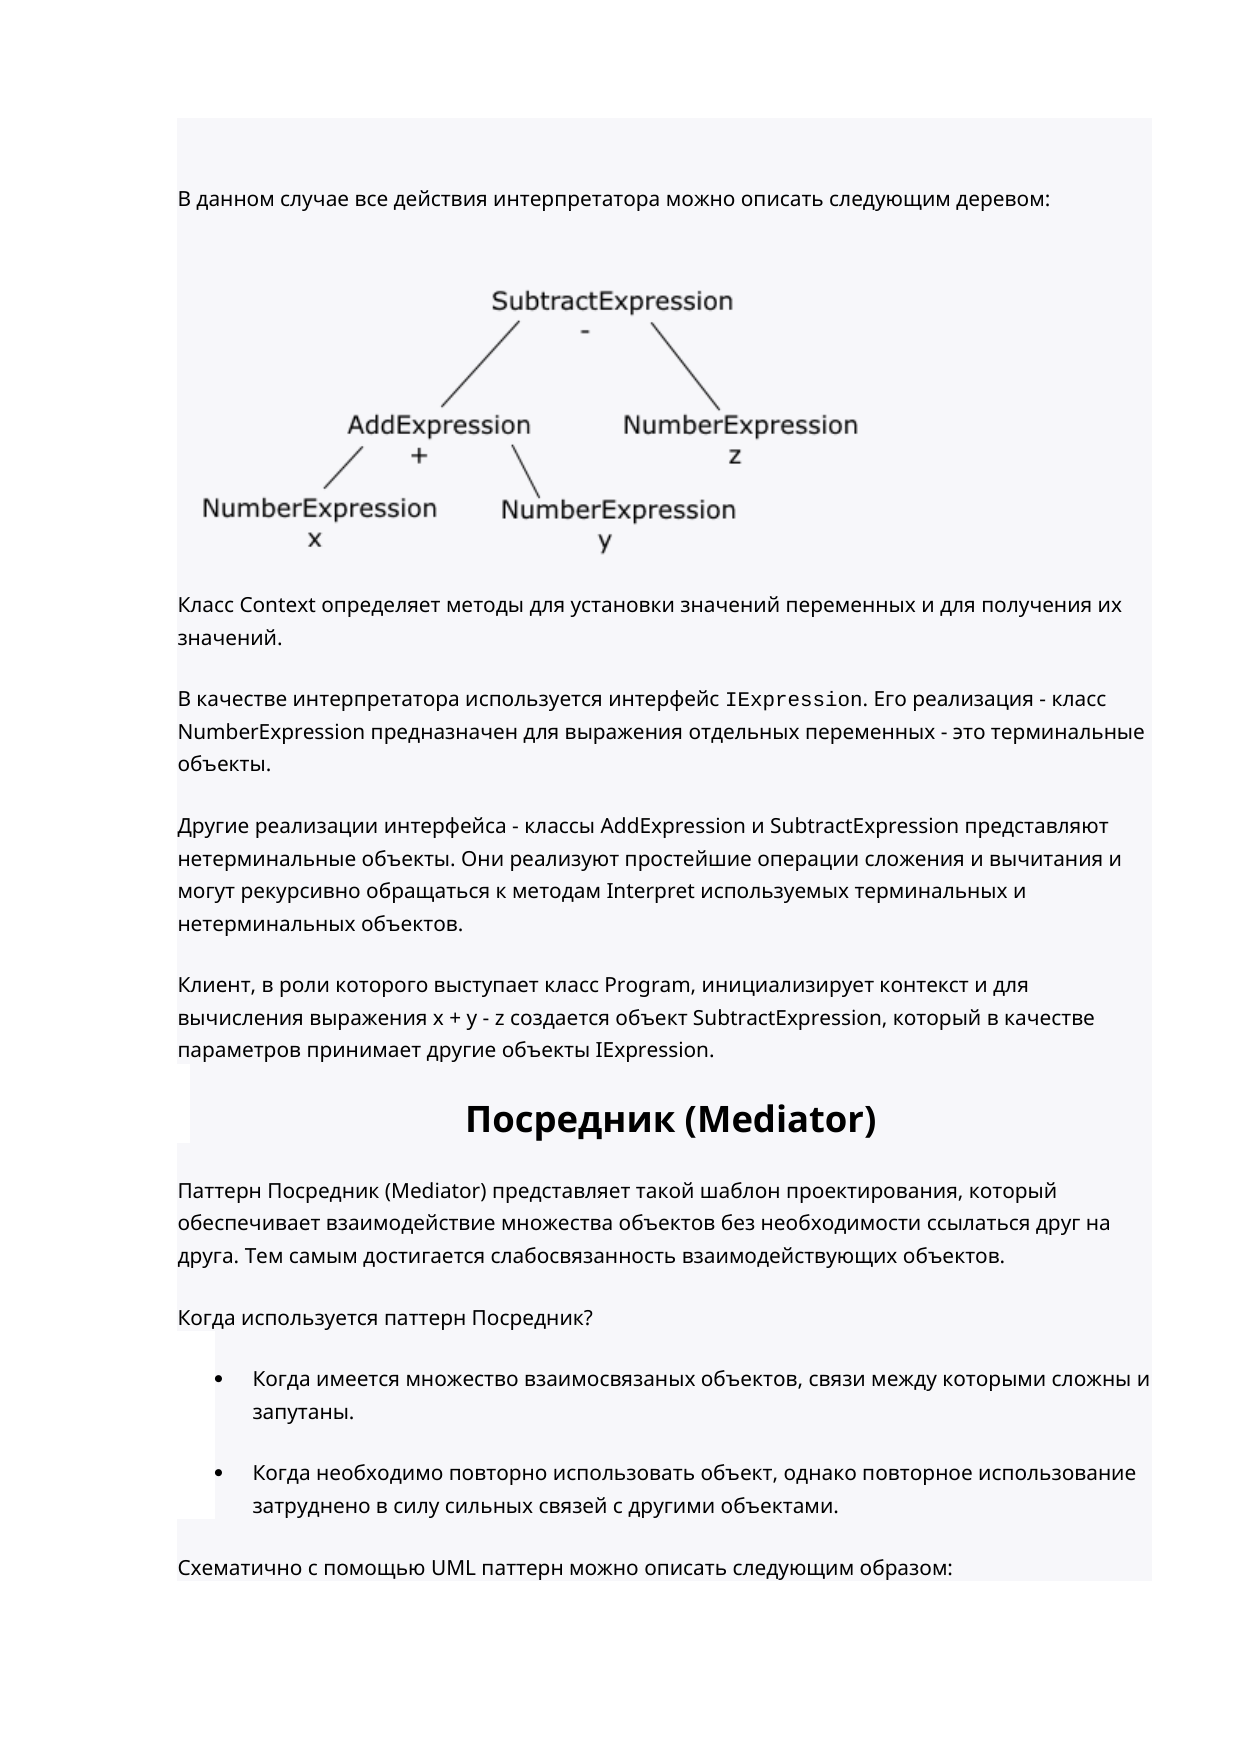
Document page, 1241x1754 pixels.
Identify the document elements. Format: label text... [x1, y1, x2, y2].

text Другие реализации интерфейса - классы AddExpression и SubtractExpression представляют нетерминальные объекты. Они реализуют простейшие операции сложения и вычитания и могут рекурсивно обращаться к методам Interpret используемых терминальных и нетерминальных объектов. [177, 807, 1152, 937]
text Паттерн Посредник (Mediator) представляет такой шаблон проектирования, который обеспечивает взаимодействие множества объектов без необходимости ссылаться друг на друга. Тем самым достигается слабосвязанность взаимодействующих объектов. [177, 1172, 1152, 1269]
text Класс Context определяет методы для установки значений переменных и для получения их значений. [177, 586, 1152, 651]
list Когда имеется множество взаимосвязаных объектов, связи между которыми сложны и запутаны. [215, 1360, 1152, 1425]
text В данном случае все действия интерпретатора можно описать следующим деревом: [177, 180, 1152, 212]
text Клиент, в роли которого выступает класс Program, инициализирует контекст и для вычисления выражения x + y - z создается объект SubtractExpression, который в качестве параметров принимает другие объекты IExpression. [177, 966, 1152, 1064]
text В качестве интерпретатора используется интерфейс IExpression. Его реализация - класс NumberExpression предназначен для выражения отдельных переменных - это терминальные объекты. [177, 681, 1152, 778]
text Когда используется паттерн Посредник? [177, 1298, 1152, 1331]
picture [177, 241, 933, 558]
list Когда необходимо повторно использовать объект, однако повторное использование затруднено в силу сильных связей с другими объектами. [215, 1454, 1152, 1519]
text Схематично с помощью UML паттерн можно описать следующим образом: [177, 1548, 1152, 1581]
subtitle Посредник (Mediator) [190, 1093, 1152, 1143]
